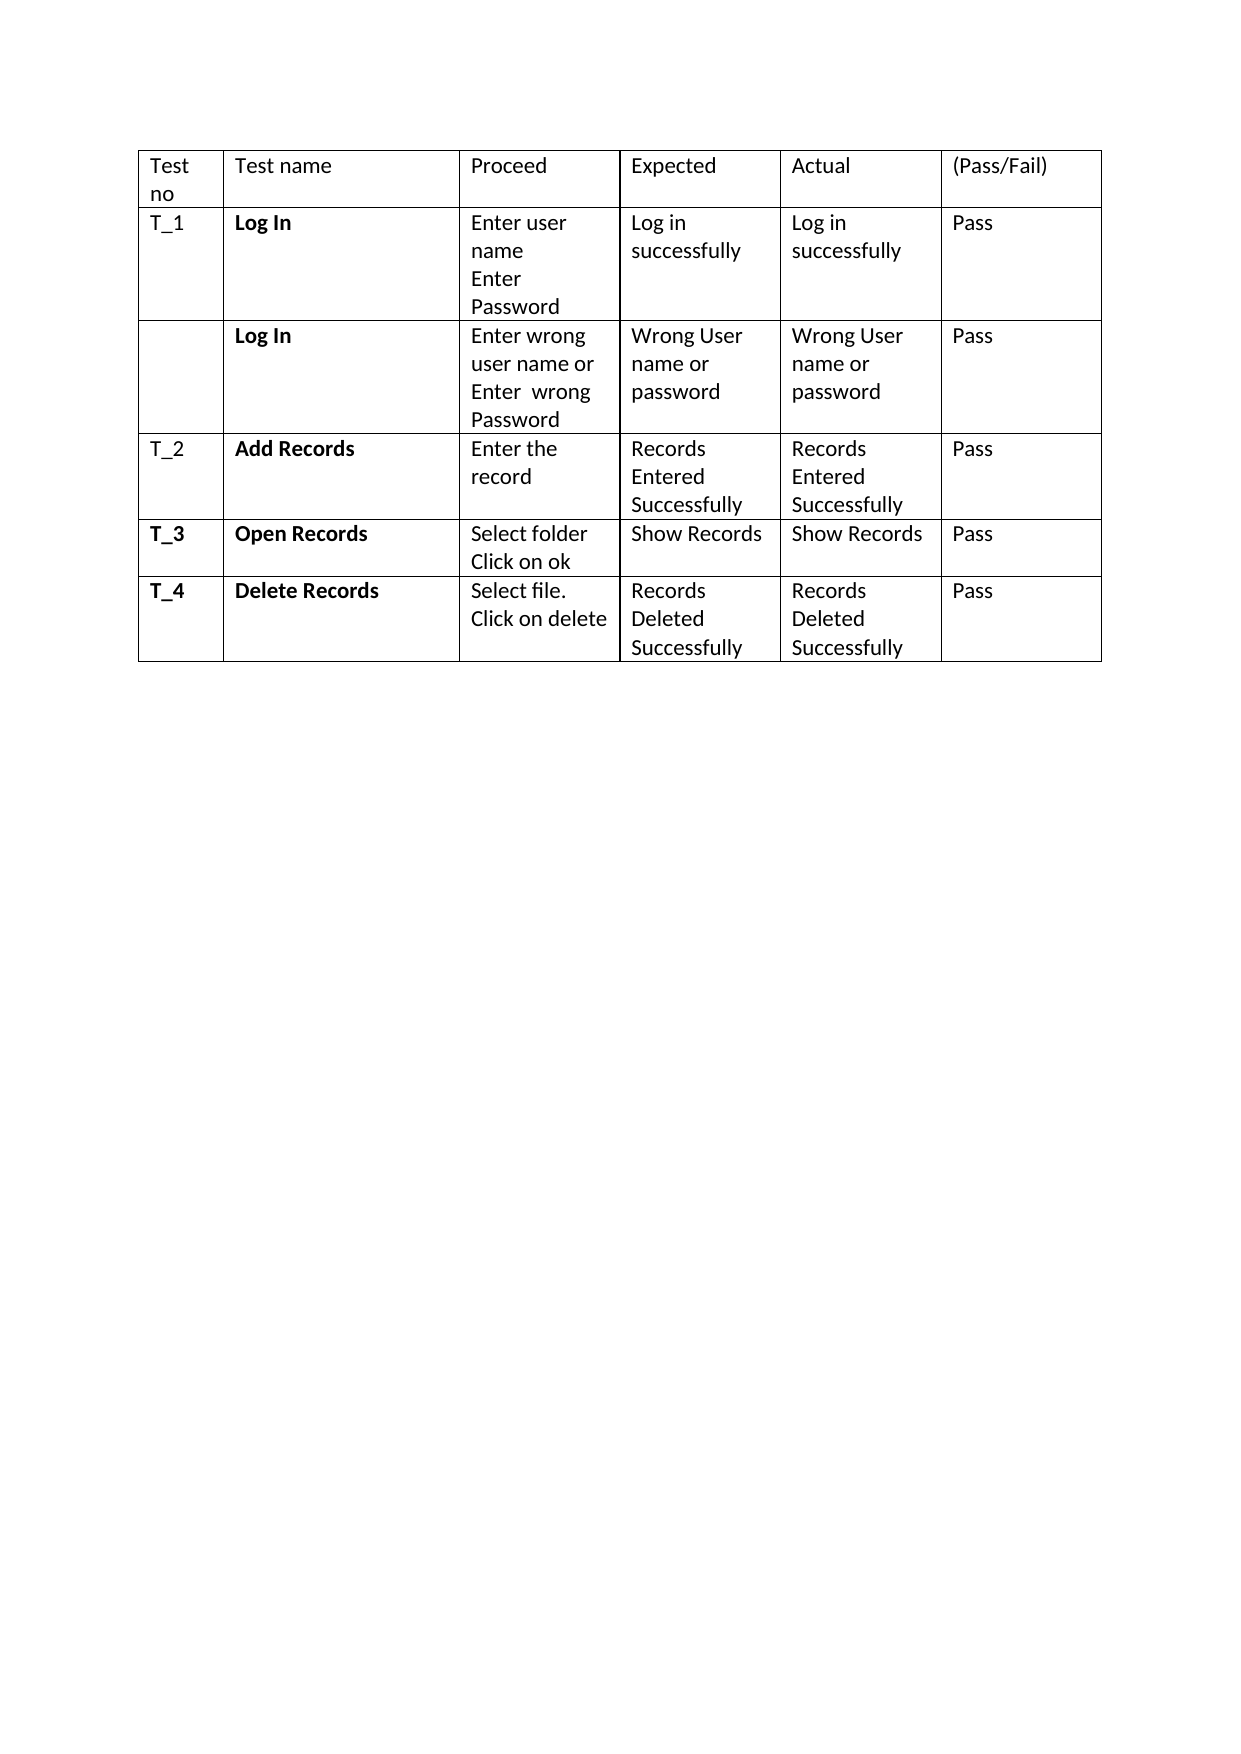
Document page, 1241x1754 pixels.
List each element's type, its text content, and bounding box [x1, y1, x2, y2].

table_cell Records Entered Successfully [621, 434, 780, 518]
table_cell [139, 321, 223, 433]
table_cell Pass [942, 577, 1101, 661]
table_cell Log In [224, 208, 459, 320]
table_cell Records Deleted Successfully [621, 577, 780, 661]
table_cell Pass [942, 434, 1101, 518]
table_cell Log in successfully [621, 208, 780, 320]
table_cell T_2 [139, 434, 223, 518]
table_header Expected [621, 151, 780, 207]
table_cell Records Deleted Successfully [781, 577, 941, 661]
table_cell Enter the record [460, 434, 619, 518]
table_cell Show Records [621, 520, 780, 576]
table_cell T_3 [139, 520, 223, 576]
table_header Test name [224, 151, 459, 207]
table_cell T_4 [139, 577, 223, 661]
table_header Proceed [460, 151, 619, 207]
table_cell T_1 [139, 208, 223, 320]
table_cell Log In [224, 321, 459, 433]
table_header Test no [139, 151, 223, 207]
table_cell Enter wrong user name or Enter wrong Password [460, 321, 619, 433]
table_cell Pass [942, 520, 1101, 576]
table_cell Pass [942, 208, 1101, 320]
table_header Actual [781, 151, 941, 207]
table_cell Select file. Click on delete [460, 577, 619, 661]
table_cell Select folder Click on ok [460, 520, 619, 576]
table_header (Pass/Fail) [942, 151, 1101, 207]
table_cell Records Entered Successfully [781, 434, 941, 518]
table_cell Show Records [781, 520, 941, 576]
table_cell Log in successfully [781, 208, 941, 320]
table_cell Wrong User name or password [621, 321, 780, 433]
table_cell Add Records [224, 434, 459, 518]
table_cell Enter user name Enter Password [460, 208, 619, 320]
table_cell Pass [942, 321, 1101, 433]
table_cell Wrong User name or password [781, 321, 941, 433]
table_cell Open Records [224, 520, 459, 576]
table_cell Delete Records [224, 577, 459, 661]
